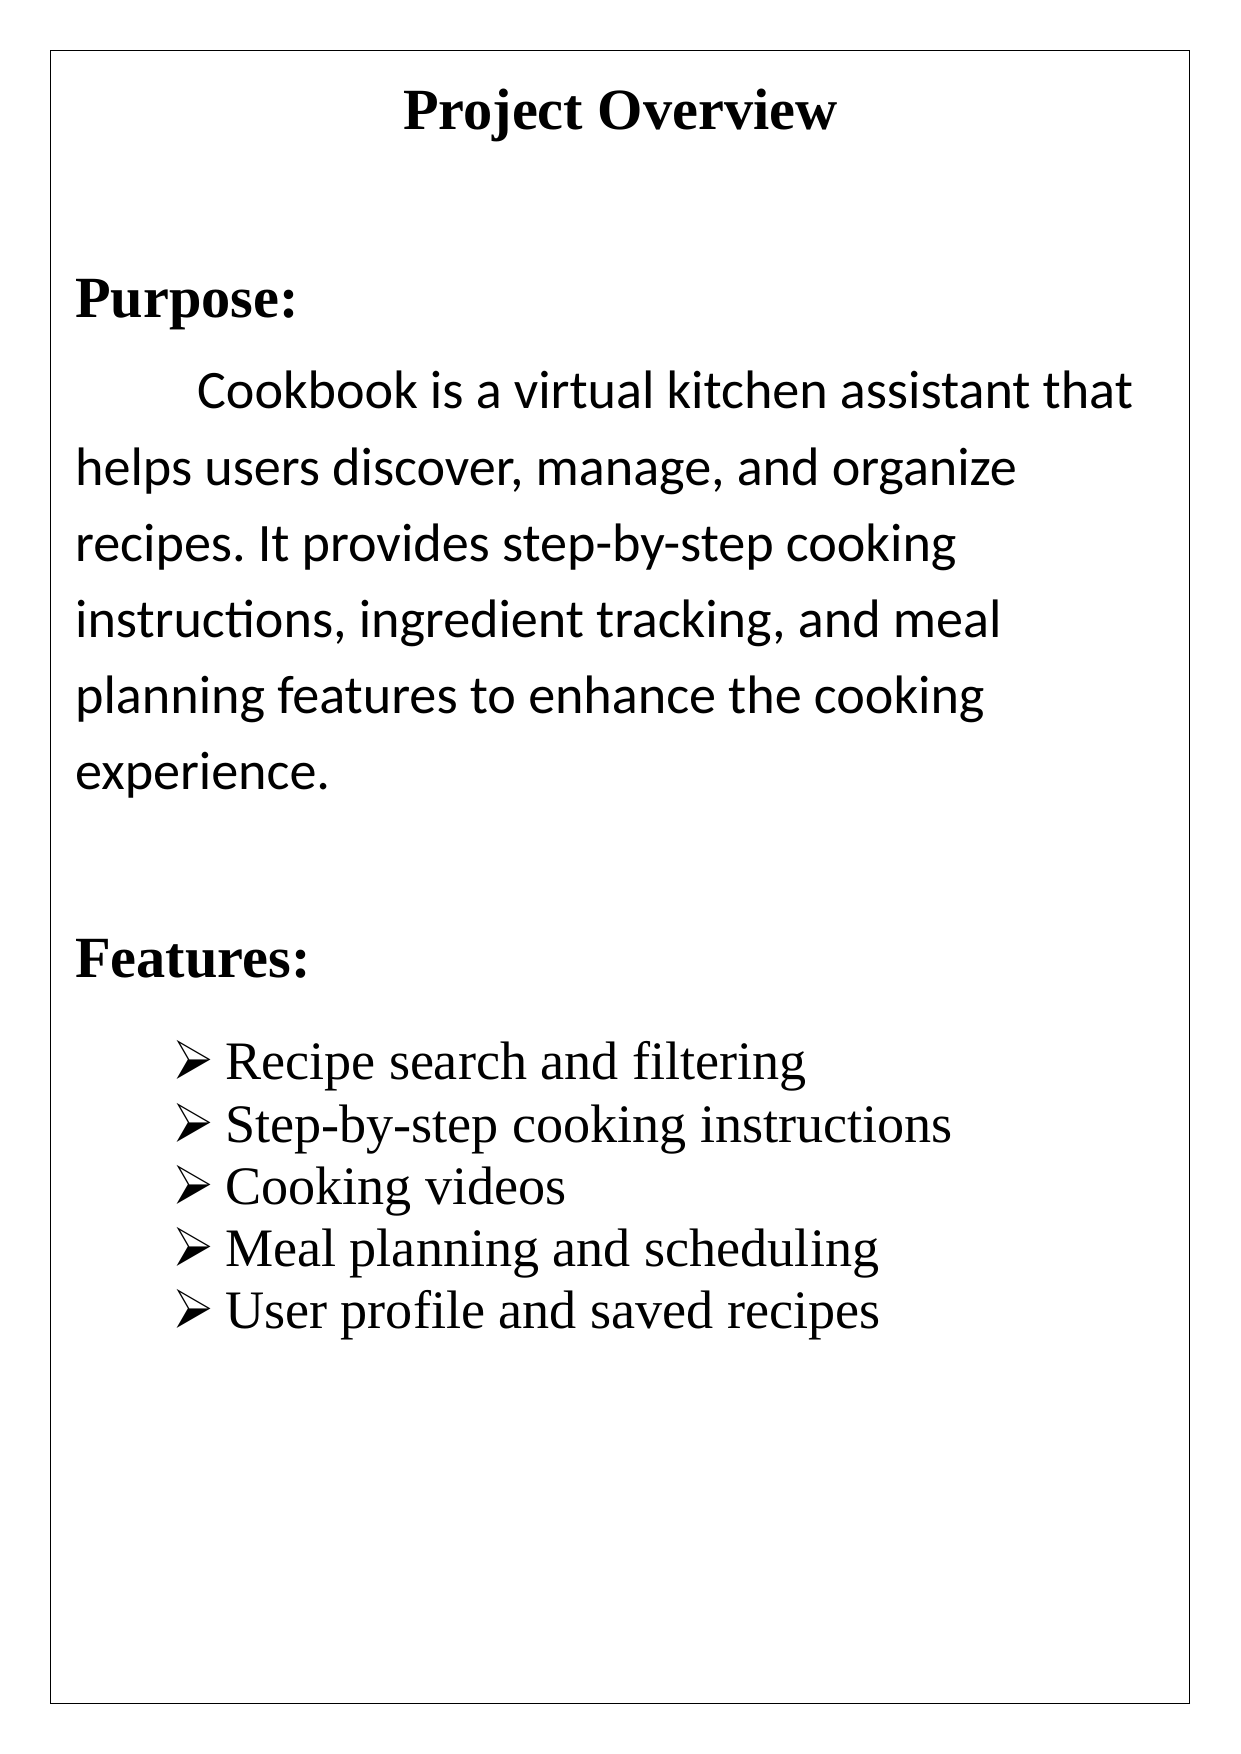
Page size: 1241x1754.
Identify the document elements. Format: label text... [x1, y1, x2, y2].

list Recipe search and filtering [172, 1029, 1165, 1091]
list Cooking videos [172, 1154, 1165, 1216]
text Cookbook is a virtual kitchen assistant that helps users discover, manage, and organize recipes. It provides step-by-step cooking instructions, ingredient tracking, and meal planning features to enhance the cooking experience. [75, 356, 1165, 803]
list User profile and saved recipes [172, 1278, 1165, 1341]
text Features: [75, 923, 1165, 990]
text Project Overview [75, 75, 1165, 142]
text Purpose: [75, 262, 1165, 329]
list Step-by-step cooking instructions [172, 1091, 1165, 1154]
list Meal planning and scheduling [172, 1216, 1165, 1278]
